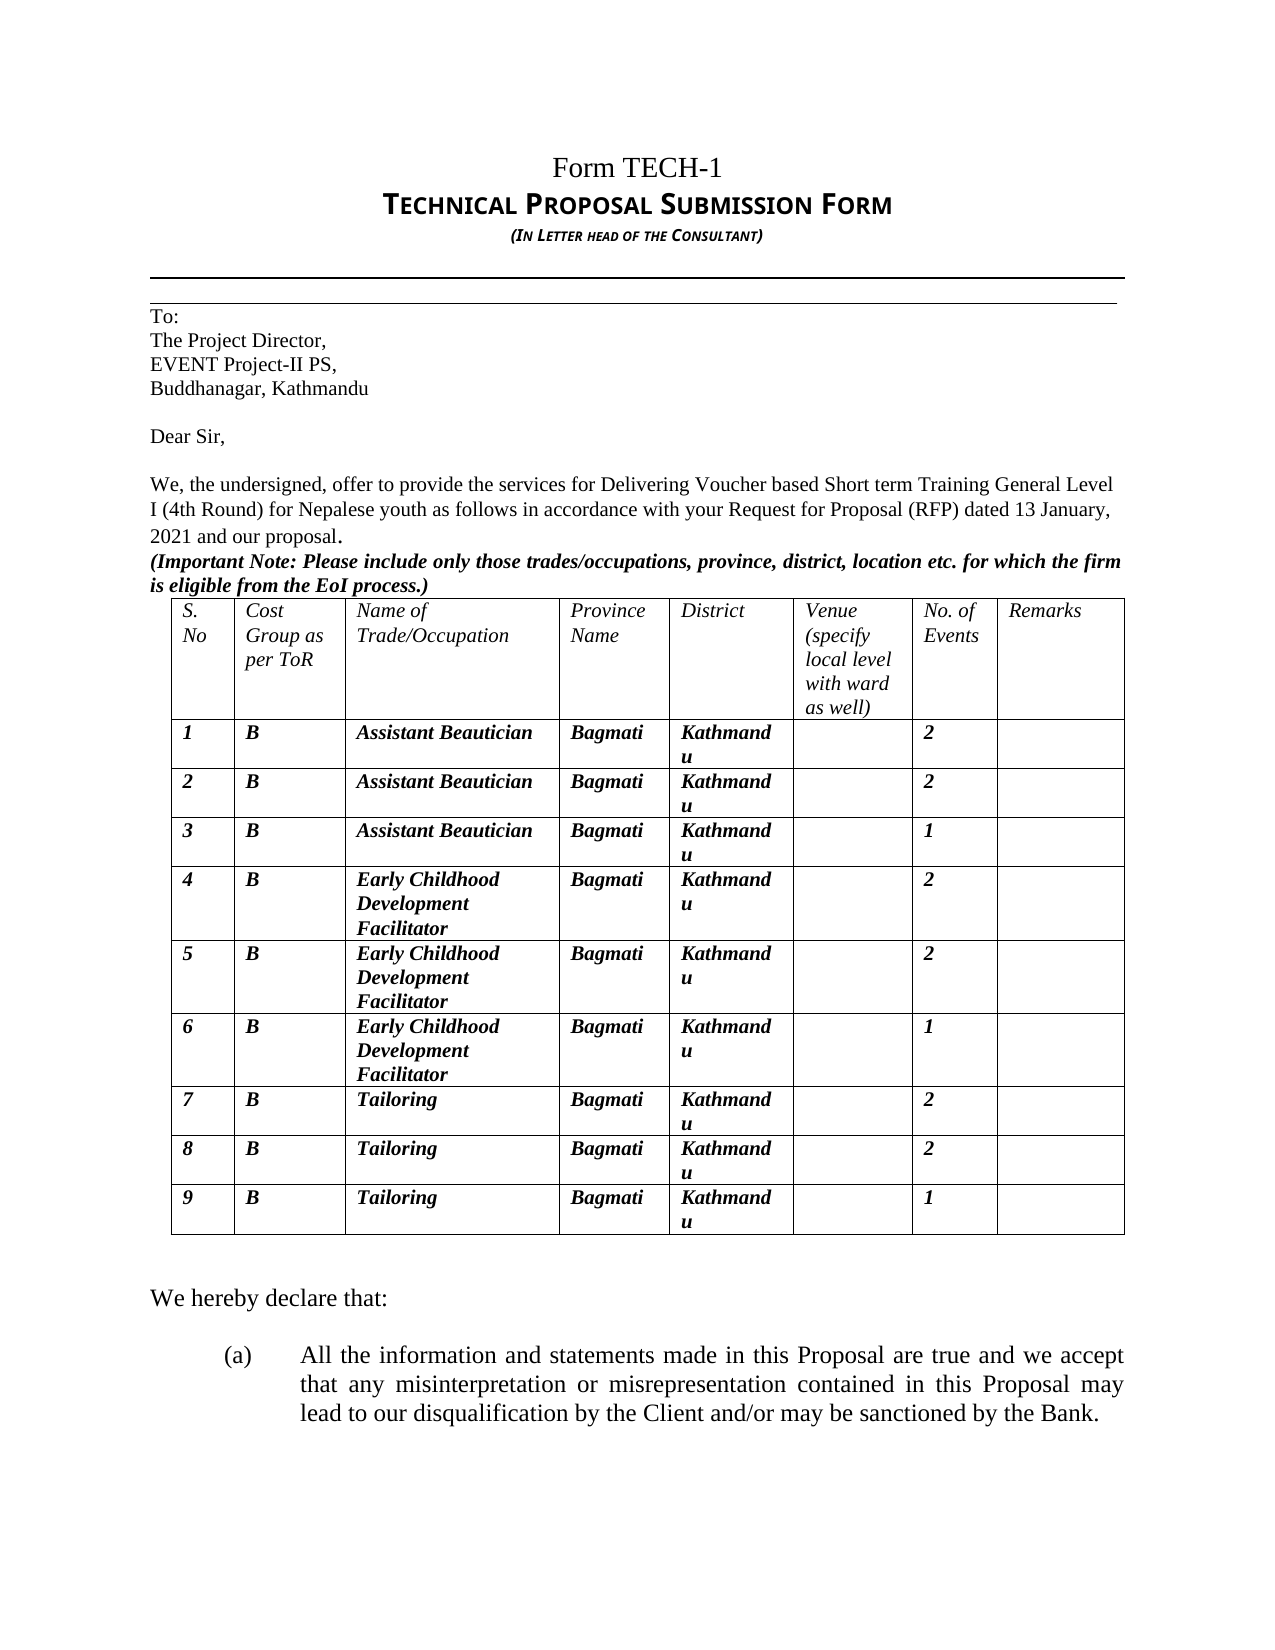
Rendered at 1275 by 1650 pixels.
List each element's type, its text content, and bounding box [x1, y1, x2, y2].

table_cell 6 [172, 1014, 234, 1086]
table_cell Tailoring [346, 1136, 559, 1184]
table_cell [794, 941, 912, 1013]
table_cell [998, 818, 1124, 866]
table_cell 7 [172, 1087, 234, 1135]
table_cell Bagmati [560, 1014, 669, 1086]
table_cell Kathmandu [670, 720, 793, 768]
table_cell [794, 1087, 912, 1135]
table_cell Kathmandu [670, 867, 793, 939]
table_cell Bagmati [560, 1136, 669, 1184]
table_cell B [235, 941, 345, 1013]
table_cell Tailoring [346, 1087, 559, 1135]
table_cell Kathmandu [670, 1087, 793, 1135]
table_cell [794, 720, 912, 768]
table_cell 5 [172, 941, 234, 1013]
table_cell 2 [913, 769, 997, 817]
table_cell Bagmati [560, 867, 669, 939]
text We hereby declare that: [150, 1283, 1125, 1311]
table_cell Kathmandu [670, 818, 793, 866]
table_cell [794, 1136, 912, 1184]
table_cell Bagmati [560, 769, 669, 817]
table_cell [794, 1014, 912, 1086]
table_cell 2 [172, 769, 234, 817]
table_cell [998, 867, 1124, 939]
table_cell 9 [172, 1185, 234, 1233]
table_cell B [235, 1136, 345, 1184]
table_cell Assistant Beautician [346, 818, 559, 866]
text EVENT Project-II PS, [150, 352, 1125, 376]
text To: [150, 304, 1125, 328]
table_cell [794, 769, 912, 817]
table_cell 2 [913, 1087, 997, 1135]
table_cell [998, 1014, 1124, 1086]
table_header District [670, 599, 793, 719]
text (Important Note: Please include only those trades/occupations, province, district, location etc. for which the firm is eligible from the EoI process.) [150, 549, 1125, 597]
table_cell Kathmandu [670, 1014, 793, 1086]
table_header No. of Events [913, 599, 997, 719]
table_cell [794, 818, 912, 866]
table_cell 2 [913, 720, 997, 768]
table_cell Bagmati [560, 1087, 669, 1135]
table_cell Bagmati [560, 720, 669, 768]
text Technical Proposal Submission Form [150, 183, 1125, 223]
table_cell 4 [172, 867, 234, 939]
table_cell B [235, 1087, 345, 1135]
table_cell 2 [913, 867, 997, 939]
table_cell B [235, 818, 345, 866]
table_cell 1 [913, 818, 997, 866]
table_cell B [235, 1014, 345, 1086]
table_cell [998, 1185, 1124, 1233]
table_cell Early Childhood Development Facilitator [346, 867, 559, 939]
table_cell Bagmati [560, 1185, 669, 1233]
table_cell Tailoring [346, 1185, 559, 1233]
table_header Remarks [998, 599, 1124, 719]
table_cell B [235, 769, 345, 817]
table_cell Bagmati [560, 941, 669, 1013]
table_header Name of Trade/Occupation [346, 599, 559, 719]
table_cell Assistant Beautician [346, 720, 559, 768]
text We, the undersigned, offer to provide the services for Delivering Voucher based Short term Training General Level I (4th Round) for Nepalese youth as follows in accordance with your Request for Proposal (RFP) dated 13 January, 2021 and our proposal. [150, 472, 1125, 549]
text The Project Director, [150, 328, 1125, 352]
table_cell [998, 769, 1124, 817]
table_cell B [235, 720, 345, 768]
table_cell 1 [913, 1185, 997, 1233]
table_cell [998, 941, 1124, 1013]
table_header Venue (specify local level with ward as well) [794, 599, 912, 719]
table_cell Early Childhood Development Facilitator [346, 941, 559, 1013]
table_cell B [235, 867, 345, 939]
table_cell [998, 720, 1124, 768]
text Form TECH-1 [150, 150, 1125, 183]
table_cell Kathmandu [670, 769, 793, 817]
table_cell Kathmandu [670, 1136, 793, 1184]
table_header Province Name [560, 599, 669, 719]
table_cell Early Childhood Development Facilitator [346, 1014, 559, 1086]
table_cell Bagmati [560, 818, 669, 866]
table_cell 1 [913, 1014, 997, 1086]
table_cell 2 [913, 941, 997, 1013]
table_cell [794, 1185, 912, 1233]
text Buddhanagar, Kathmandu [150, 376, 1125, 400]
table_cell Assistant Beautician [346, 769, 559, 817]
table_cell 1 [172, 720, 234, 768]
table_cell 2 [913, 1136, 997, 1184]
text (a) All the information and statements made in this Proposal are true and we accept that any misinterpretation or misrepresentation contained in this Proposal may lead to our disqualification by the Client and/or may be sanctioned by the Bank. [224, 1340, 1125, 1426]
table_cell 3 [172, 818, 234, 866]
text Dear Sir, [150, 424, 1125, 448]
table_header S. No [172, 599, 234, 719]
table_cell [998, 1087, 1124, 1135]
table_cell Kathmandu [670, 941, 793, 1013]
table_cell Kathmandu [670, 1185, 793, 1233]
table_header Cost Group as per ToR [235, 599, 345, 719]
table_cell 8 [172, 1136, 234, 1184]
table_cell B [235, 1185, 345, 1233]
text (In Letter HEAD of the Consultant) [150, 223, 1125, 246]
table_cell [998, 1136, 1124, 1184]
table_cell [794, 867, 912, 939]
